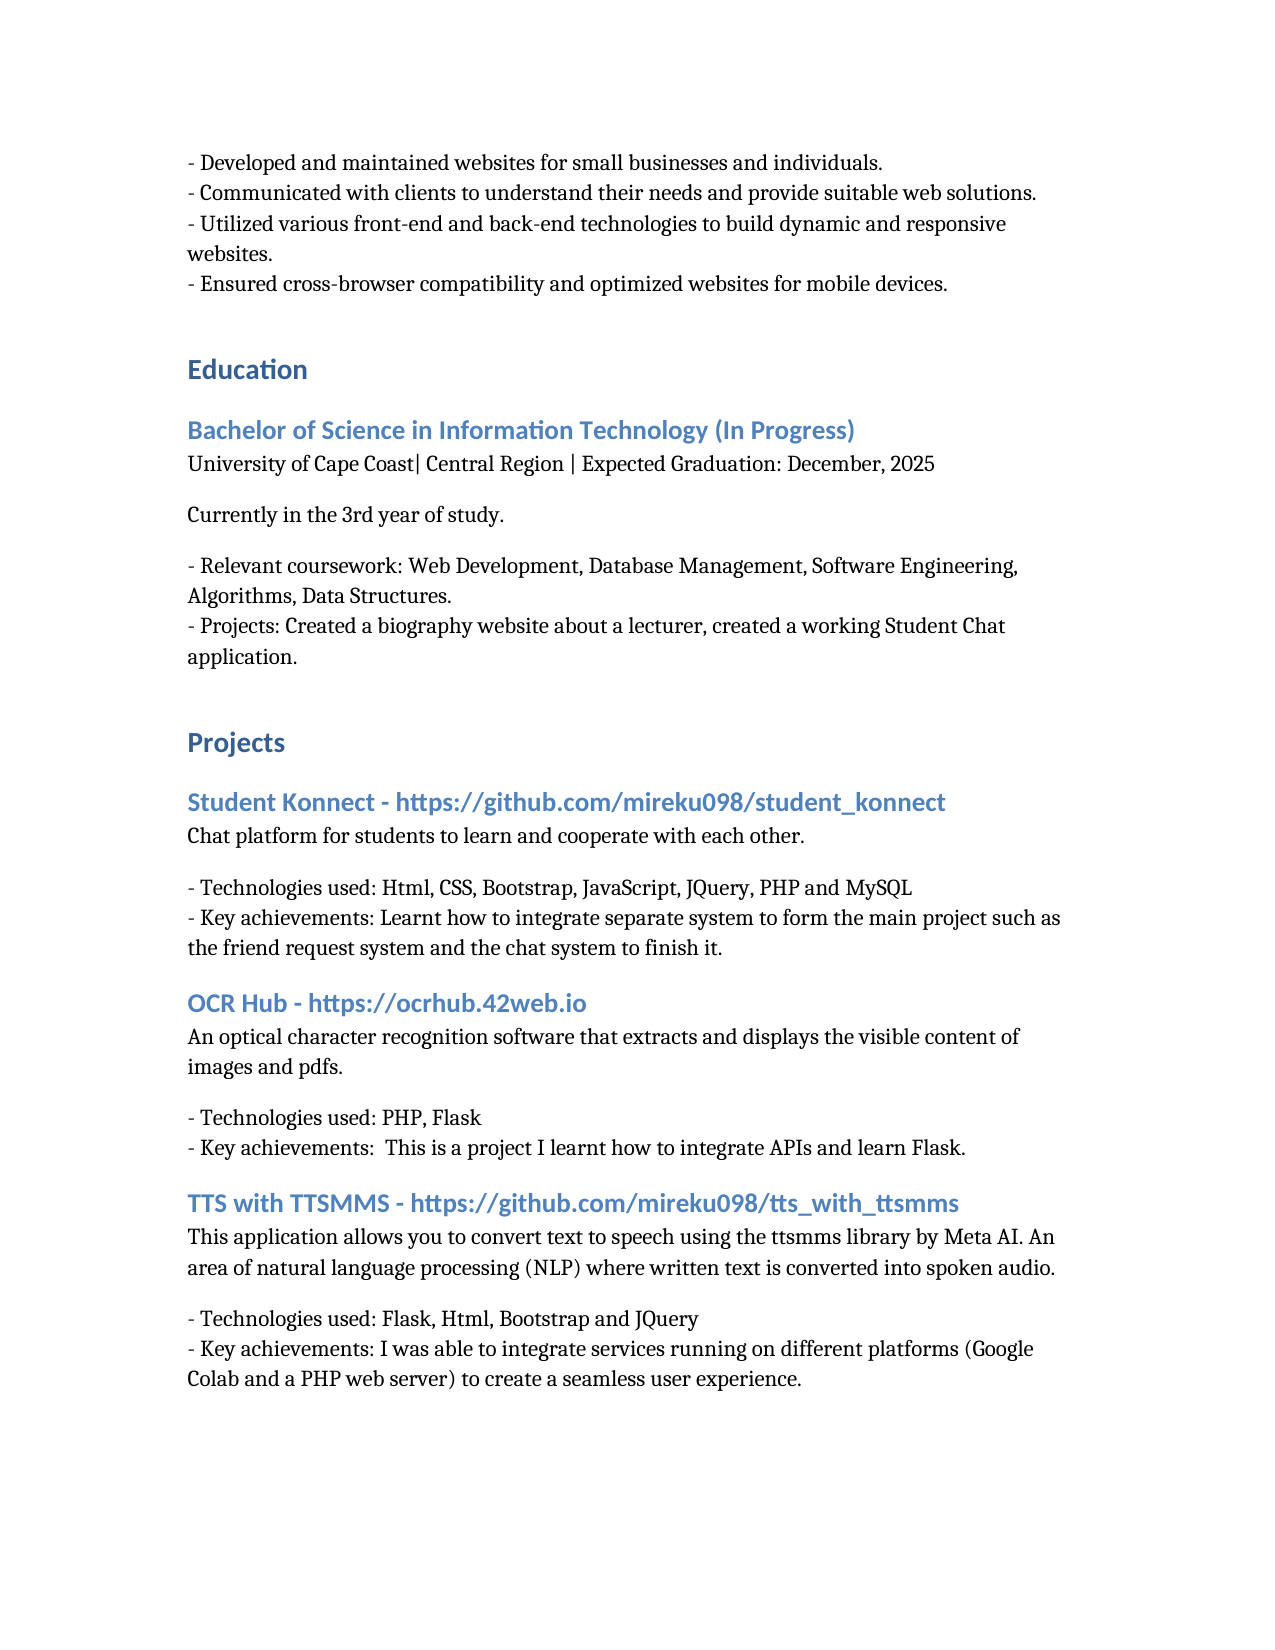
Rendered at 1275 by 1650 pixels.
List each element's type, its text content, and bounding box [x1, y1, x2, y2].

subtitle OCR Hub - https://ocrhub.42web.io [187, 986, 1087, 1019]
text - Relevant coursework: Web Development, Database Management, Software Engineering, Algorithms, Data Structures. - Projects: Created a biography website about a lecturer, created a working Student Chat application. [187, 553, 1087, 670]
text University of Cape Coast| Central Region | Expected Graduation: December, 2025 [187, 451, 1087, 477]
subtitle Projects [187, 724, 1087, 759]
text - Developed and maintained websites for small businesses and individuals. - Communicated with clients to understand their needs and provide suitable web solutions. - Utilized various front-end and back-end technologies to build dynamic and responsive websites. - Ensured cross-browser compatibility and optimized websites for mobile devices. [187, 150, 1087, 297]
subtitle Education [187, 351, 1087, 387]
text This application allows you to convert text to speech using the ttsmms library by Meta AI. An area of natural language processing (NLP) where written text is converted into spoken audio. [187, 1224, 1087, 1281]
subtitle Bachelor of Science in Information Technology (In Progress) [187, 413, 1087, 446]
text An optical character recognition software that extracts and displays the visible content of images and pdfs. [187, 1024, 1087, 1080]
text - Technologies used: Html, CSS, Bootstrap, JavaScript, JQuery, PHP and MySQL - Key achievements: Learnt how to integrate separate system to form the main project such as the friend request system and the chat system to finish it. [187, 874, 1087, 961]
text Currently in the 3rd year of study. [187, 502, 1087, 528]
subtitle Student Konnect - https://github.com/mireku098/student_konnect [187, 785, 1087, 818]
subtitle TTS with TTSMMS - https://github.com/mireku098/tts_with_ttsmms [187, 1186, 1087, 1219]
text Chat platform for students to learn and cooperate with each other. [187, 823, 1087, 850]
text - Technologies used: Flask, Html, Bootstrap and JQuery - Key achievements: I was able to integrate services running on different platforms (Google Colab and a PHP web server) to create a seamless user experience. [187, 1305, 1087, 1392]
text - Technologies used: PHP, Flask - Key achievements: This is a project I learnt how to integrate APIs and learn Flask. [187, 1105, 1087, 1162]
